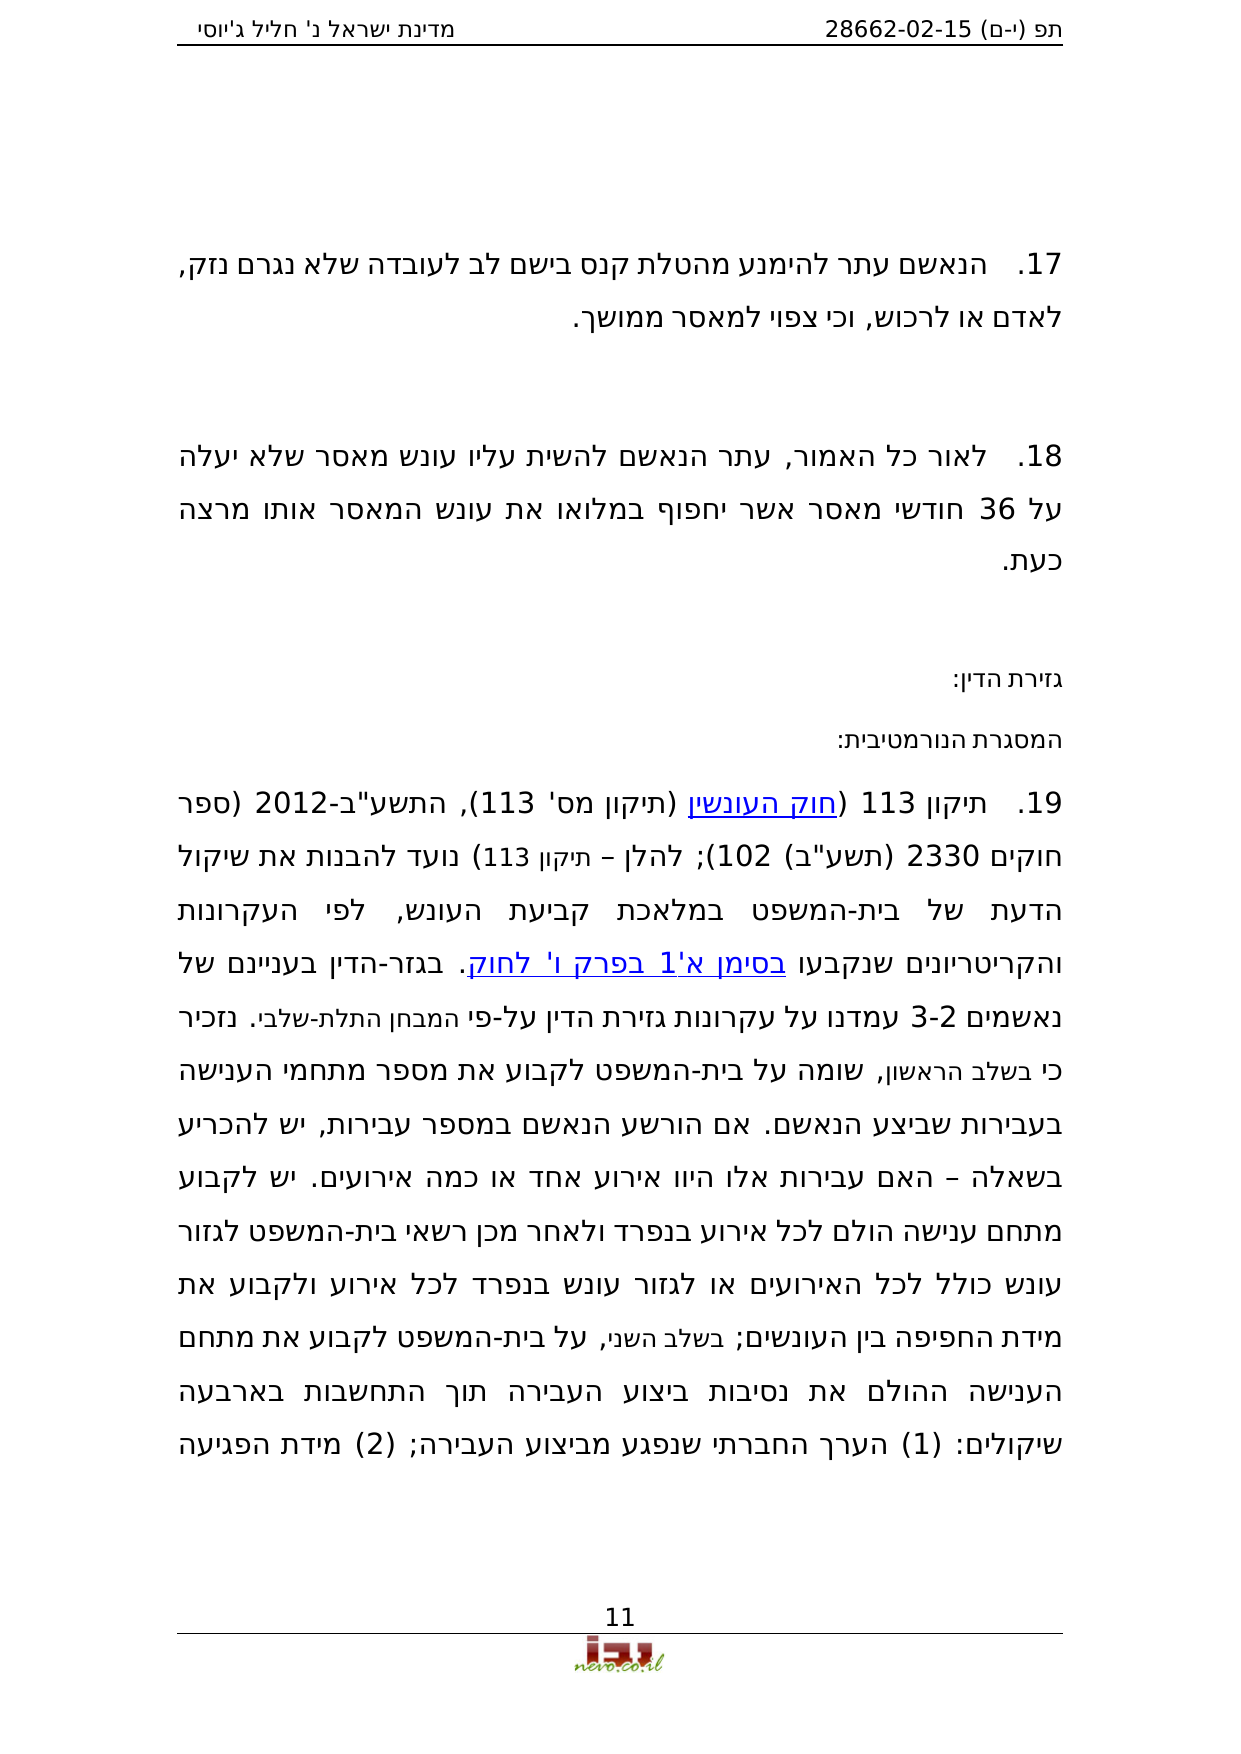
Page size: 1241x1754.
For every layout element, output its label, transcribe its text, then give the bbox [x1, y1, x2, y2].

text 17. הנאשם עתר להימנע מהטלת קנס בישם לב לעובדה שלא נגרם נזק, לאדם או לרכוש, וכי צפוי למאסר ממושך. [177, 247, 1063, 335]
text 18. לאור כל האמור, עתר הנאשם להשית עליו עונש מאסר שלא יעלה על 36 חודשי מאסר אשר יחפוף במלואו את עונש המאסר אותו מרצה כעת. [177, 439, 1063, 578]
text המסגרת הנורמטיבית: [177, 726, 1063, 755]
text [177, 787, 1063, 1462]
text גזירת הדין: [177, 665, 1063, 694]
picture [574, 1635, 666, 1673]
